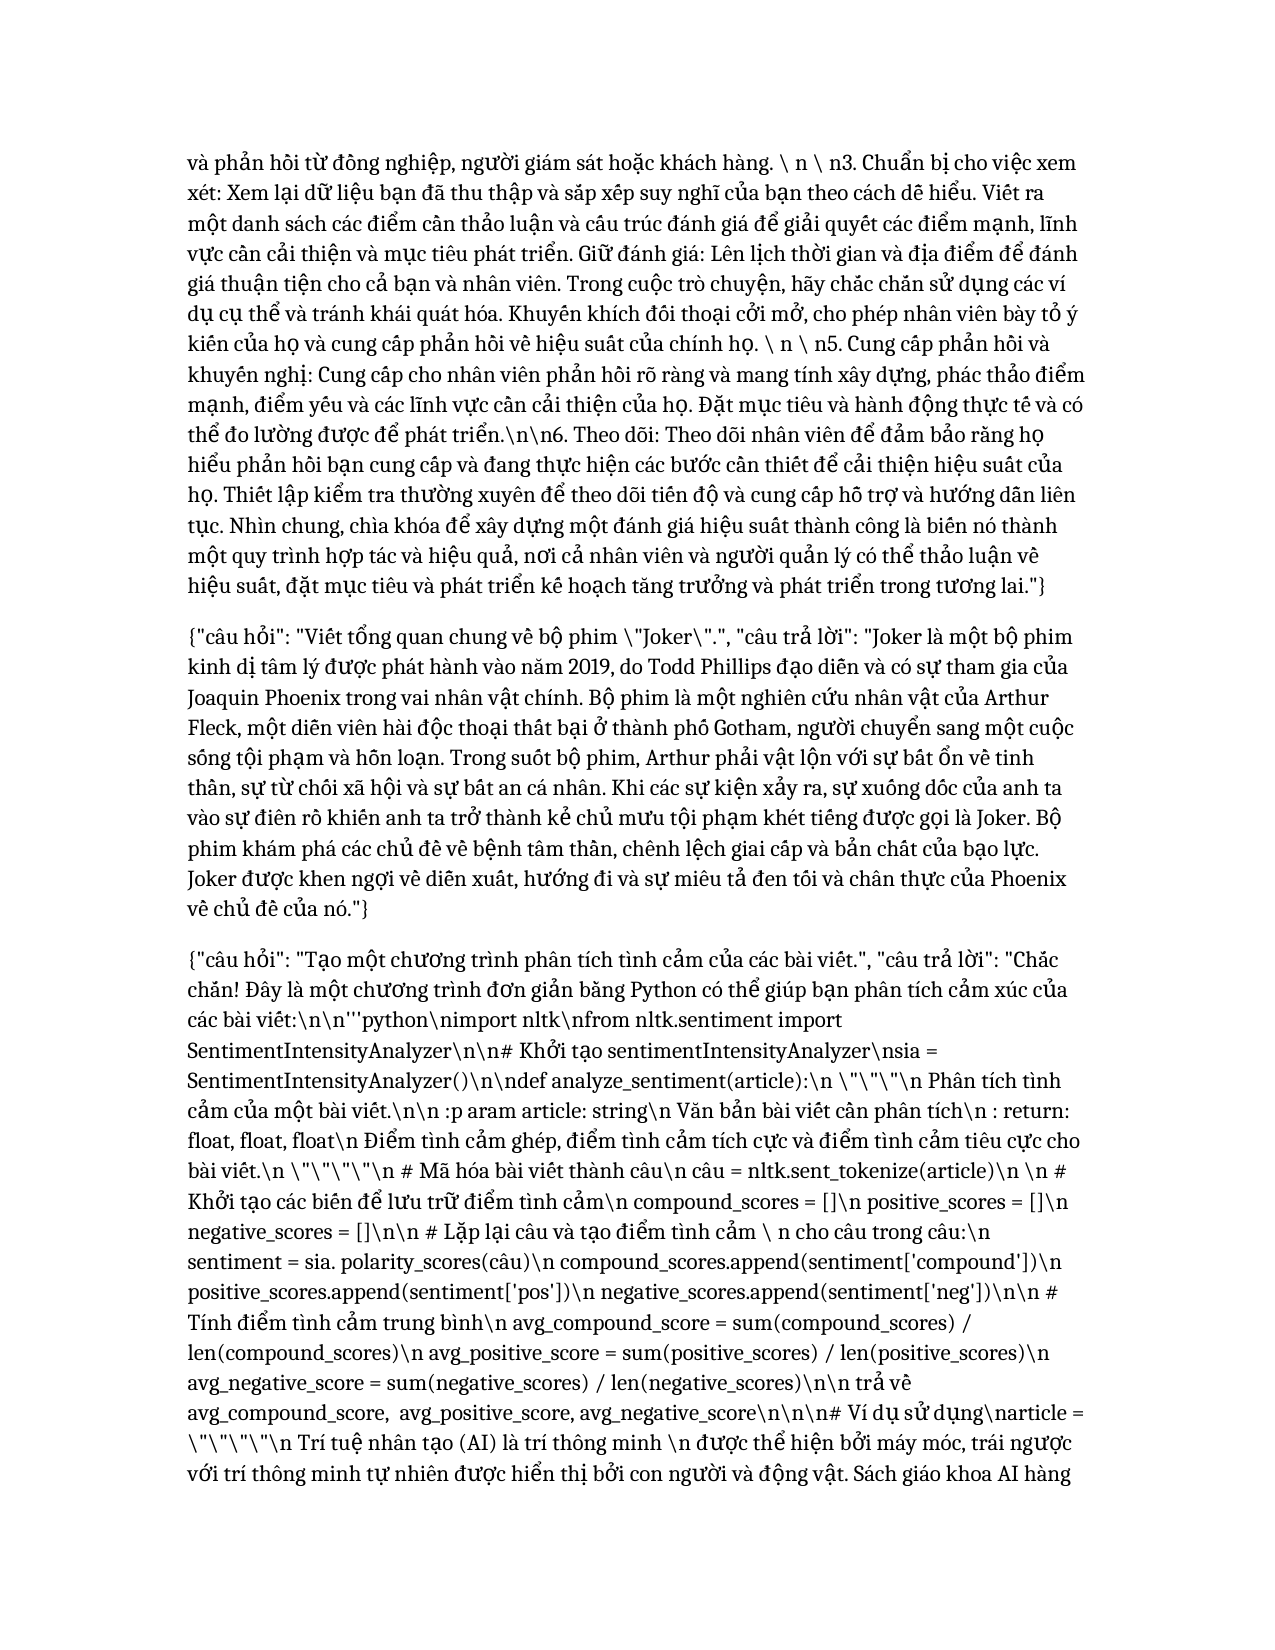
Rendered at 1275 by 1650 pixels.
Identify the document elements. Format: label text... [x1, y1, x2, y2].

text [187, 947, 1087, 1487]
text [187, 150, 1087, 599]
text {"câu hỏi": "Viết tổng quan chung về bộ phim \"Joker\".", "câu trả lời": "Joker là một bộ phim kinh dị tâm lý được phát hành vào năm 2019, do Todd Phillips đạo diễn và có sự tham gia của Joaquin Phoenix trong vai nhân vật chính. Bộ phim là một nghiên cứu nhân vật của Arthur Fleck, một diễn viên hài độc thoại thất bại ở thành phố Gotham, người chuyển sang một cuộc sống tội phạm và hỗn loạn. Trong suốt bộ phim, Arthur phải vật lộn với sự bất ổn về tinh thần, sự từ chối xã hội và sự bất an cá nhân. Khi các sự kiện xảy ra, sự xuống dốc của anh ta vào sự điên rồ khiến anh ta trở thành kẻ chủ mưu tội phạm khét tiếng được gọi là Joker. Bộ phim khám phá các chủ đề về bệnh tâm thần, chênh lệch giai cấp và bản chất của bạo lực. Joker được khen ngợi về diễn xuất, hướng đi và sự miêu tả đen tối và chân thực của Phoenix về chủ đề của nó."} [187, 624, 1087, 922]
